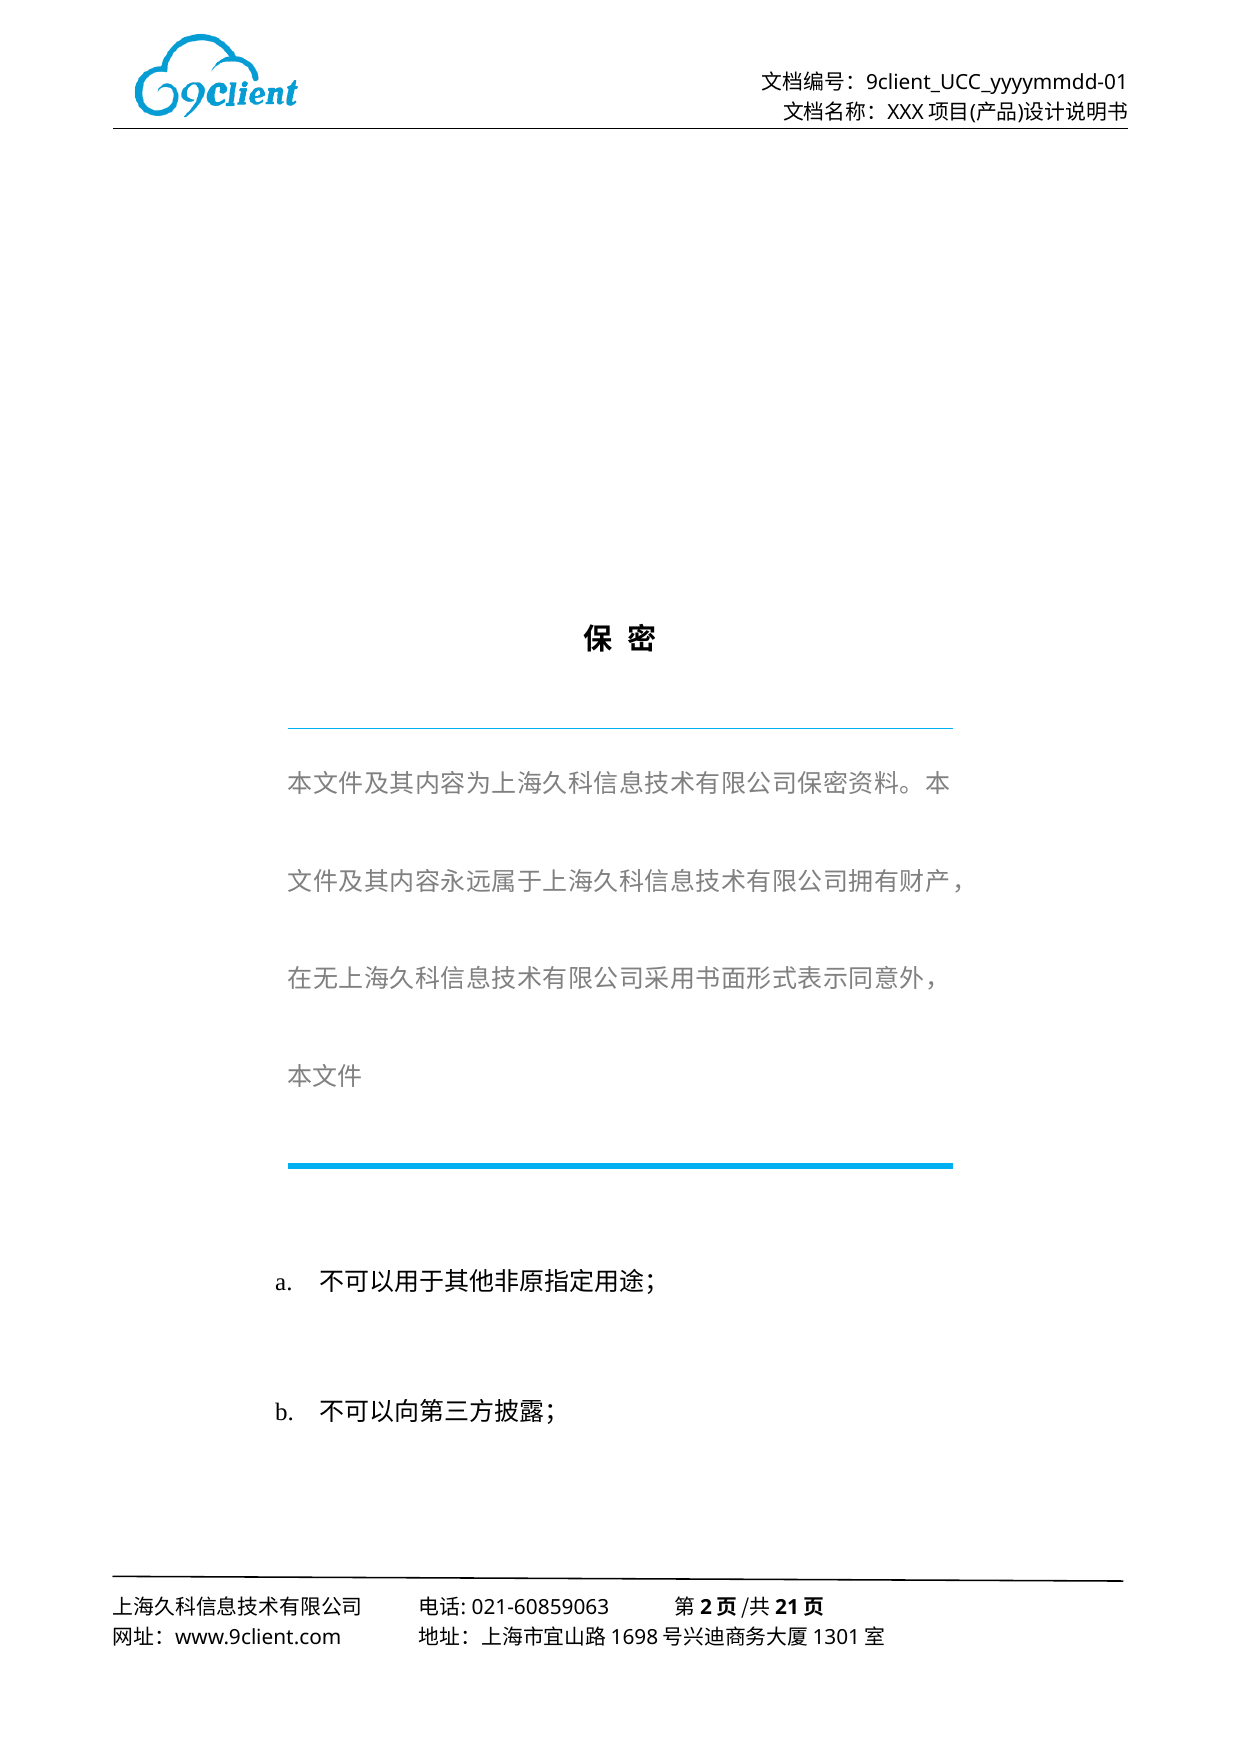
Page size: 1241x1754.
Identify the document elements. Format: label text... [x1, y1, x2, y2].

list 不可以向第三方披露； [275, 1377, 970, 1442]
text 保 密 [112, 604, 1128, 669]
list 不可以用于其他非原指定用途； [275, 1247, 970, 1312]
text 本文件及其内容为上海久科信息技术有限公司保密资料。本文件及其内容永远属于上海久科信息技术有限公司拥有财产，在无上海久科信息技术有限公司采用书面形式表示同意外，本文件 [287, 729, 953, 1169]
picture [134, 27, 301, 123]
